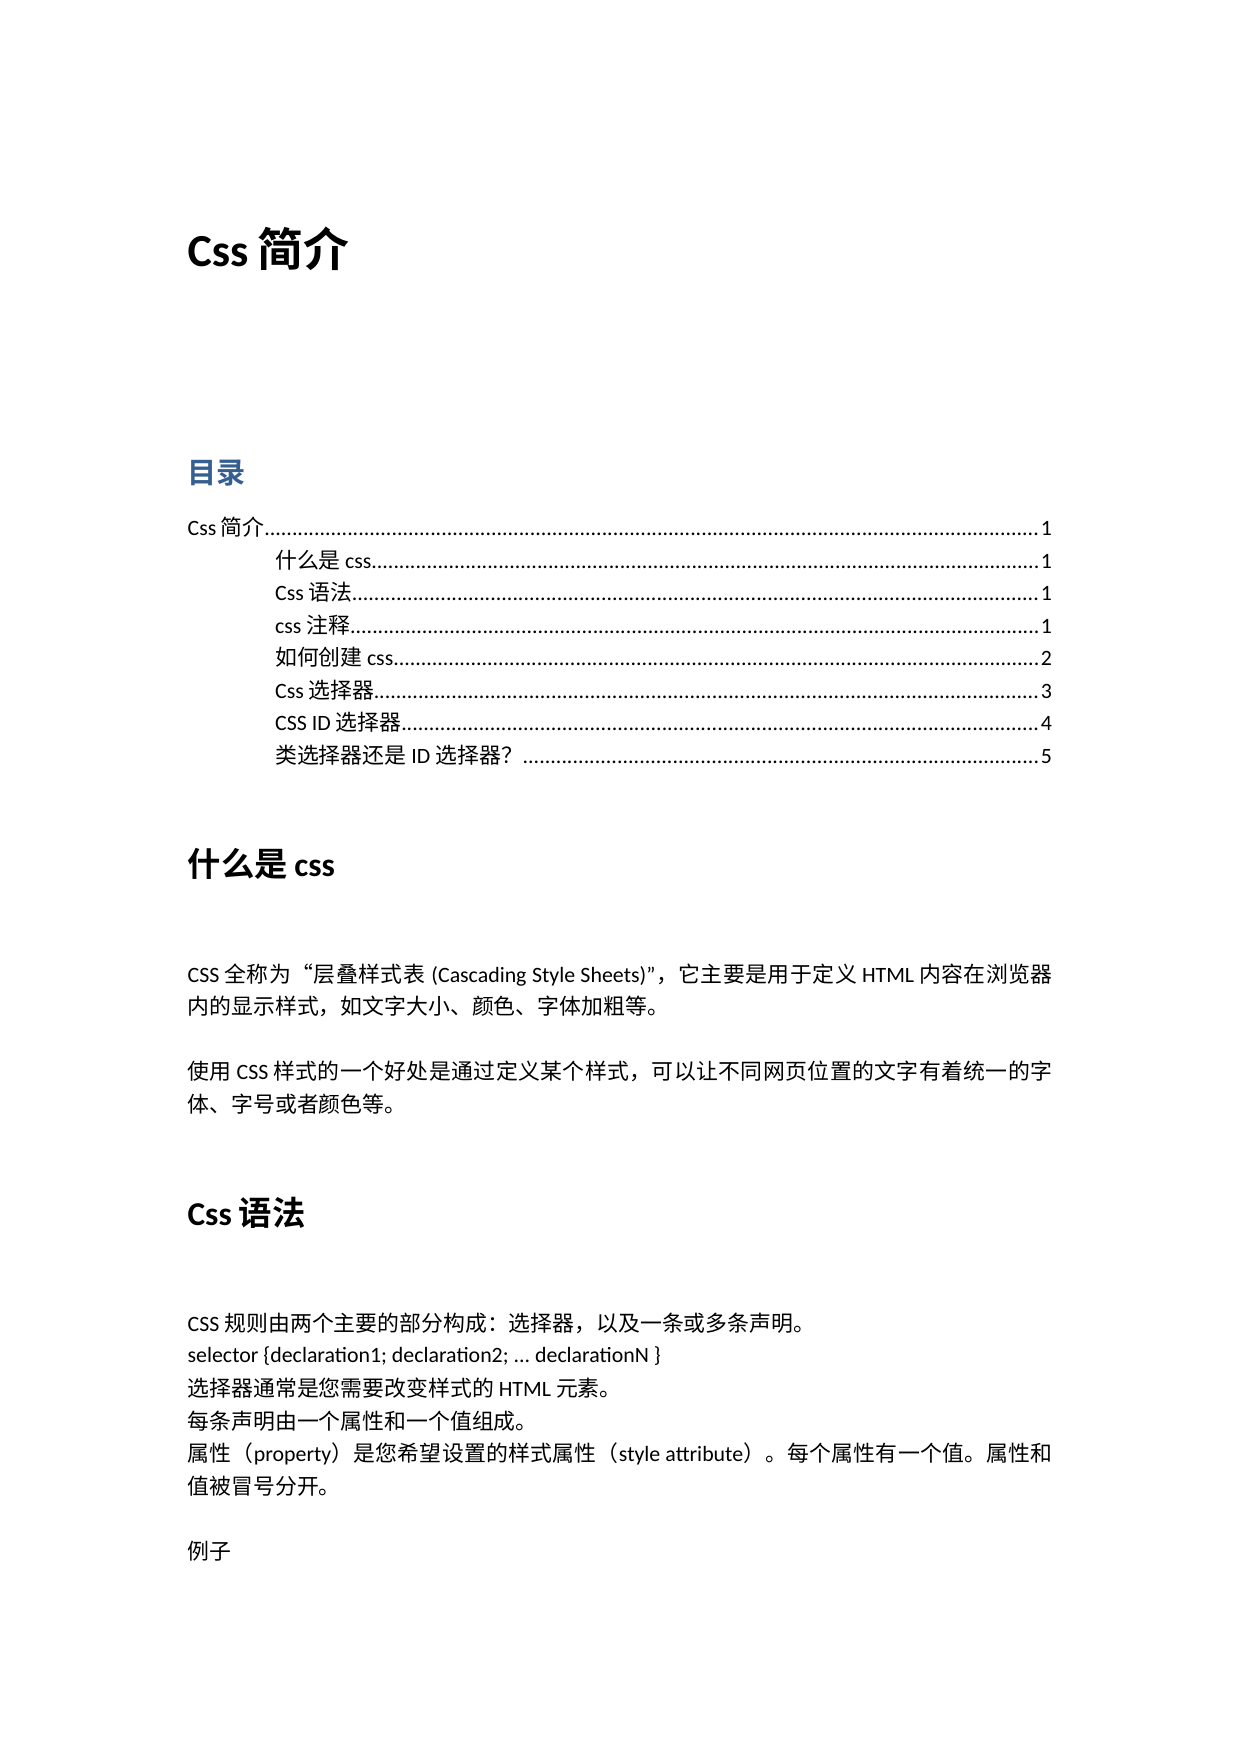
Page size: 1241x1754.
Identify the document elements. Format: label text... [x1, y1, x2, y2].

text 例子 [187, 1533, 1053, 1566]
text 选择器通常是您需要改变样式的 HTML 元素。 [187, 1371, 1053, 1403]
subtitle Css语法 [187, 1178, 1053, 1243]
text 使用CSS样式的一个好处是通过定义某个样式，可以让不同网页位置的文字有着统一的字体、字号或者颜色等。 [187, 1054, 1053, 1119]
text selector {declaration1; declaration2; ... declarationN } [187, 1338, 1053, 1371]
text 每条声明由一个属性和一个值组成。 [187, 1403, 1053, 1436]
text CSS 规则由两个主要的部分构成：选择器，以及一条或多条声明。 [187, 1306, 1053, 1338]
text 属性（property）是您希望设置的样式属性（style attribute）。每个属性有一个值。属性和值被冒号分开。 [187, 1436, 1053, 1501]
subtitle 什么是css [187, 829, 1053, 894]
subtitle Css简介 [187, 197, 1053, 295]
text CSS全称为“层叠样式表 (Cascading Style Sheets)”，它主要是用于定义HTML内容在浏览器内的显示样式，如文字大小、颜色、字体加粗等。 [187, 956, 1053, 1021]
